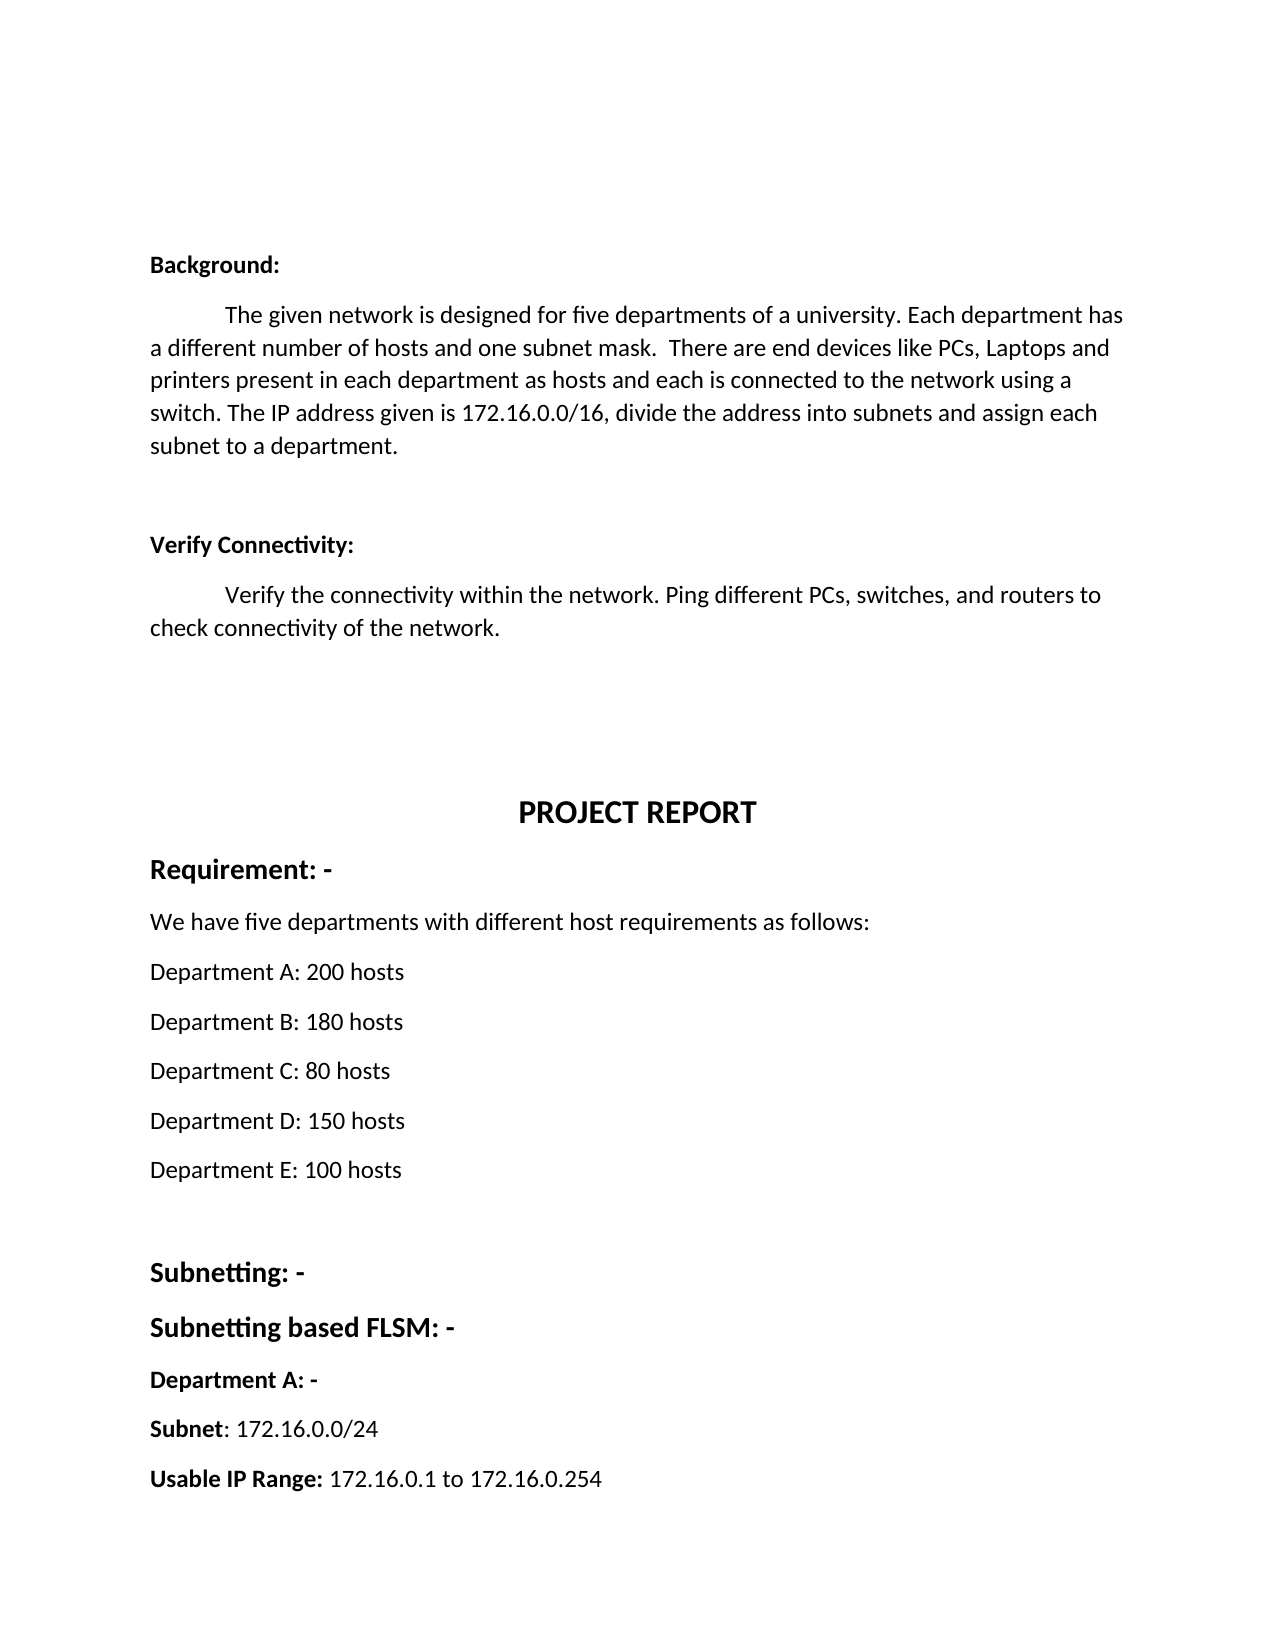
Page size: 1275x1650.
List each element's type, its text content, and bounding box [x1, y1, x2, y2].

text Verify the connectivity within the network. Ping different PCs, switches, and routers to check connectivity of the network. [150, 579, 1125, 673]
text The given network is designed for five departments of a university. Each department has a different number of hosts and one subnet mask. There are end devices like PCs, Laptops and printers present in each department as hosts and each is connected to the network using a switch. The IP address given is 172.16.0.0/16, divide the address into subnets and assign each subnet to a department. [150, 299, 1125, 461]
text Background: [150, 249, 1125, 280]
text Subnetting: - [150, 1254, 1125, 1289]
text Department A: 200 hosts [150, 956, 1125, 987]
text Department D: 150 hosts [150, 1105, 1125, 1135]
text Department B: 180 hosts [150, 1006, 1125, 1036]
text We have five departments with different host requirements as follows: [150, 907, 1125, 937]
text Requirement: - [150, 851, 1125, 887]
text Subnetting based FLSM: - [150, 1309, 1125, 1344]
text Department E: 100 hosts [150, 1154, 1125, 1185]
text Usable IP Range: 172.16.0.1 to 172.16.0.254 [150, 1463, 1125, 1493]
text Subnet: 172.16.0.0/24 [150, 1413, 1125, 1444]
text Department C: 80 hosts [150, 1055, 1125, 1086]
text PROJECT REPORT [150, 791, 1125, 832]
text Department A: - [150, 1364, 1125, 1394]
text Verify Connectivity: [150, 529, 1125, 560]
